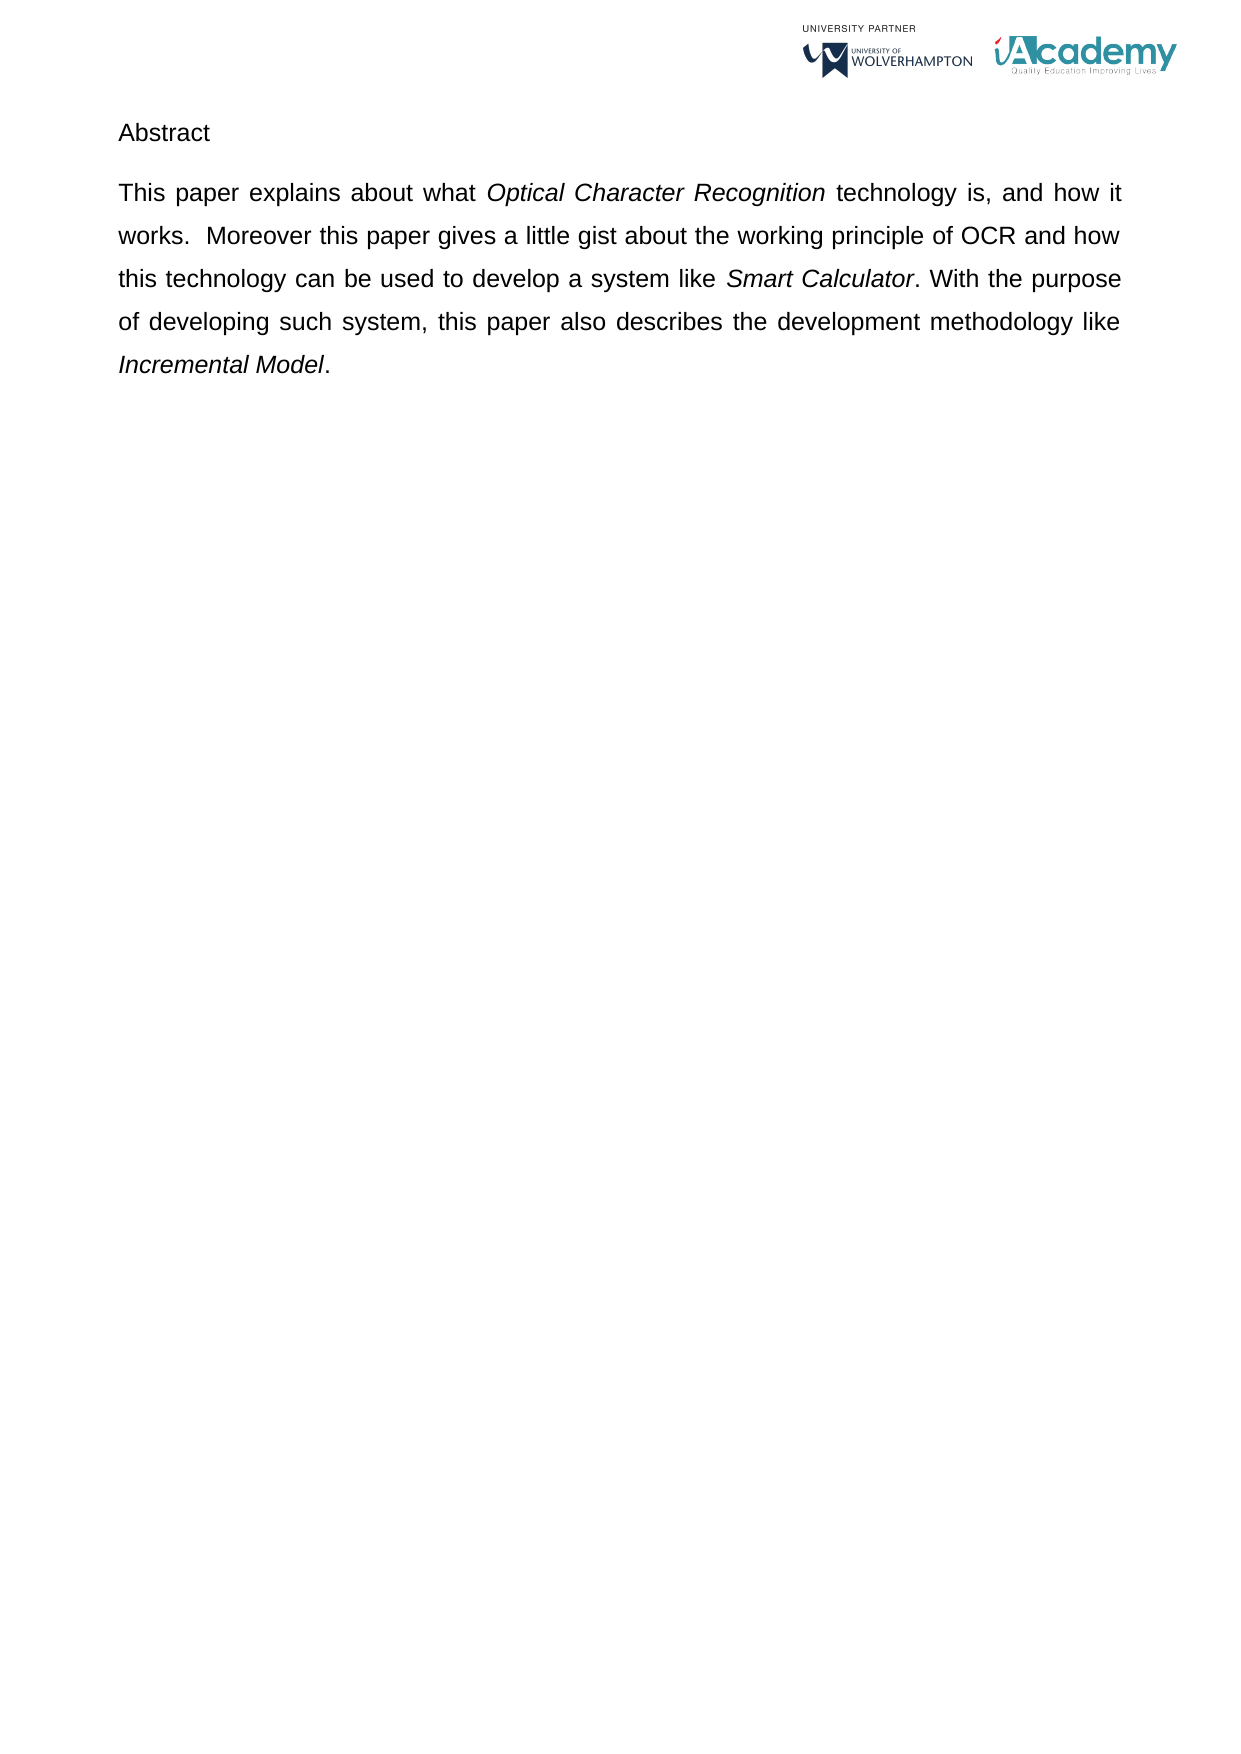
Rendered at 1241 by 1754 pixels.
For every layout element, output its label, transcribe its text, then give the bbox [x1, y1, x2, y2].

text Abstract [118, 118, 1122, 147]
picture [994, 36, 1177, 75]
text This paper explains about what Optical Character Recognition technology is, and how it works. Moreover this paper gives a little gist about the working principle of OCR and how this technology can be used to develop a system like Smart Calculator. With the purpose of developing such system, this paper also describes the development methodology like Incremental Model. [118, 178, 1122, 379]
picture [803, 25, 972, 78]
